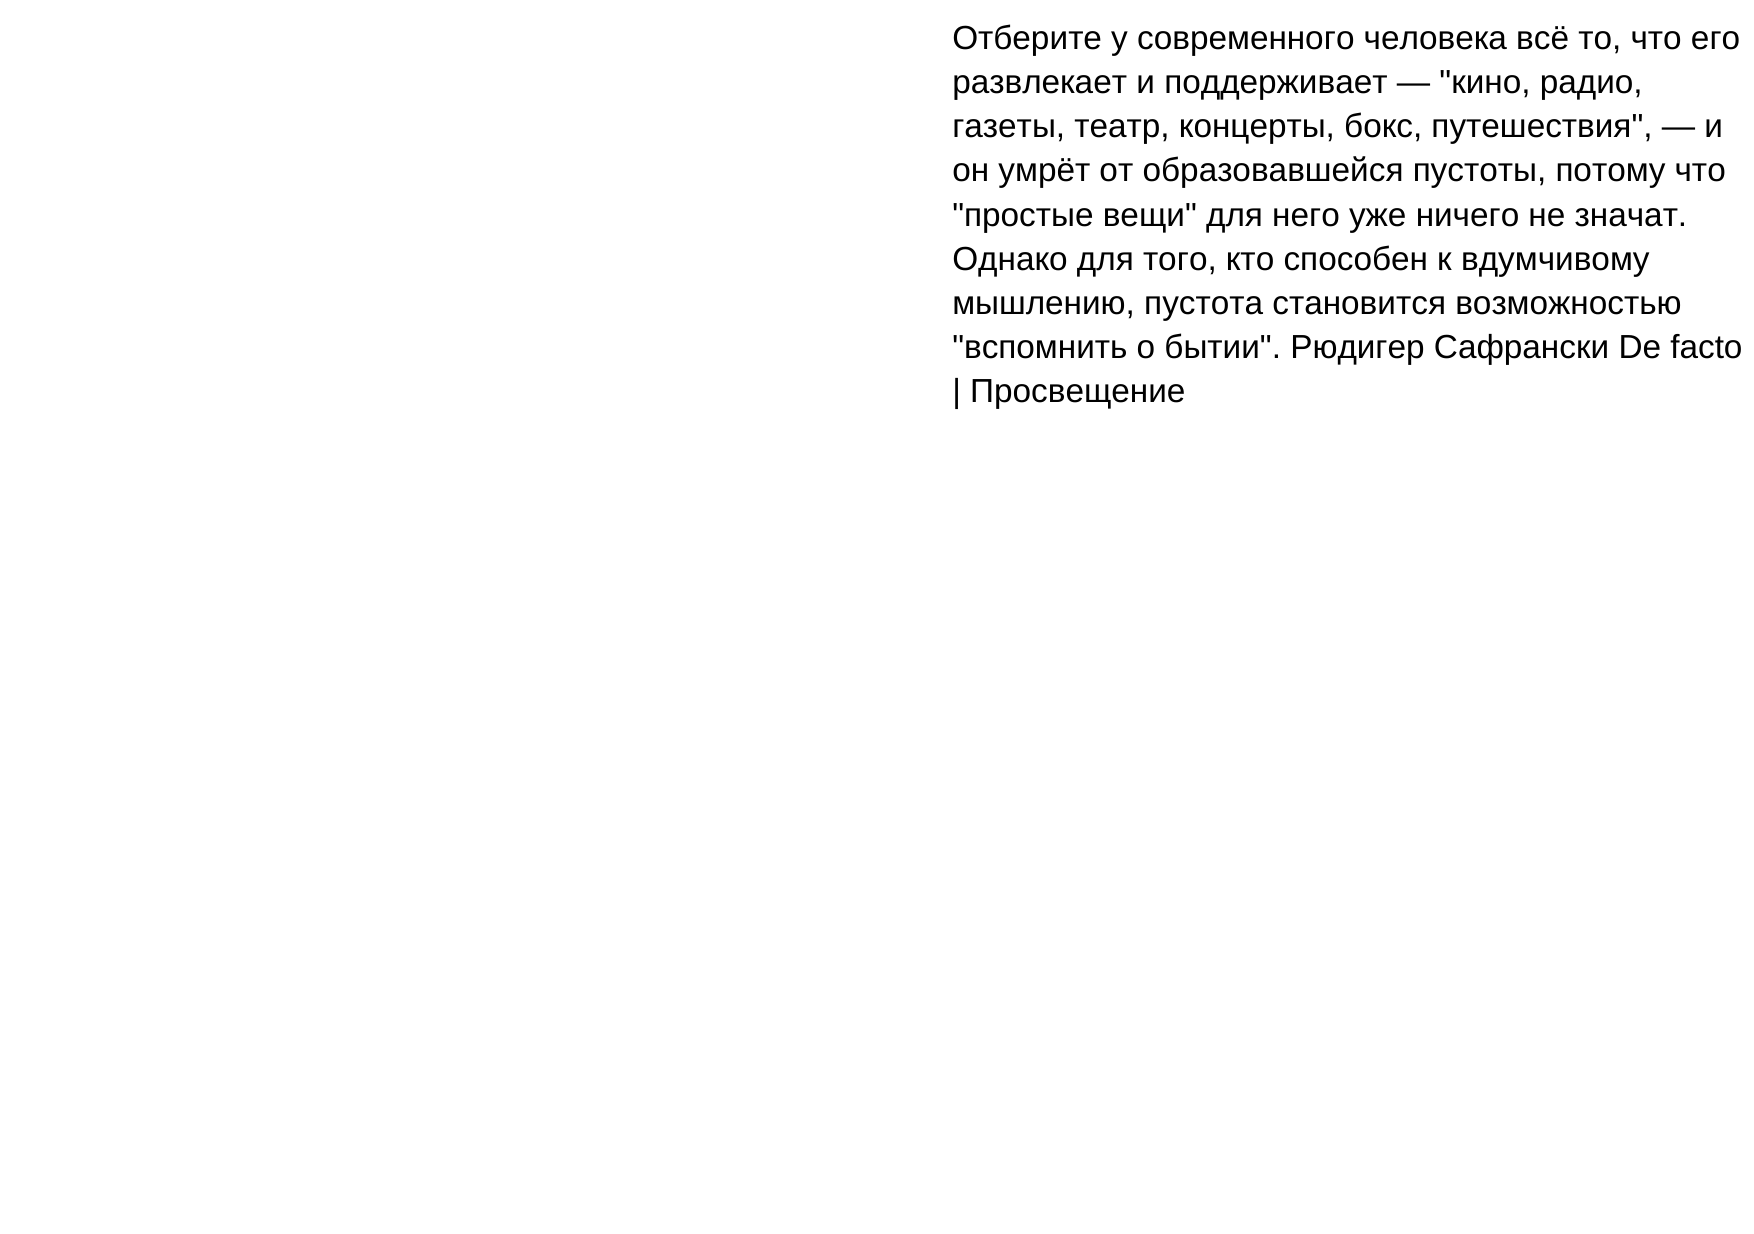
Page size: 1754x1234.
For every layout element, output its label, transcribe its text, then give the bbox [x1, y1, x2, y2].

text Отберите у современного человека всё то, что его развлекает и поддерживает — "кино, радио, газеты, театр, концерты, бокс, путешествия", — и он умрёт от образовавшейся пустоты, потому что "простые вещи" для него уже ничего не значат. Однако для того, кто способен к вдумчивому мышлению, пустота становится возможностью "вспомнить о бытии". Рюдигер Сафрански De facto | Просвещение [952, 18, 1754, 410]
